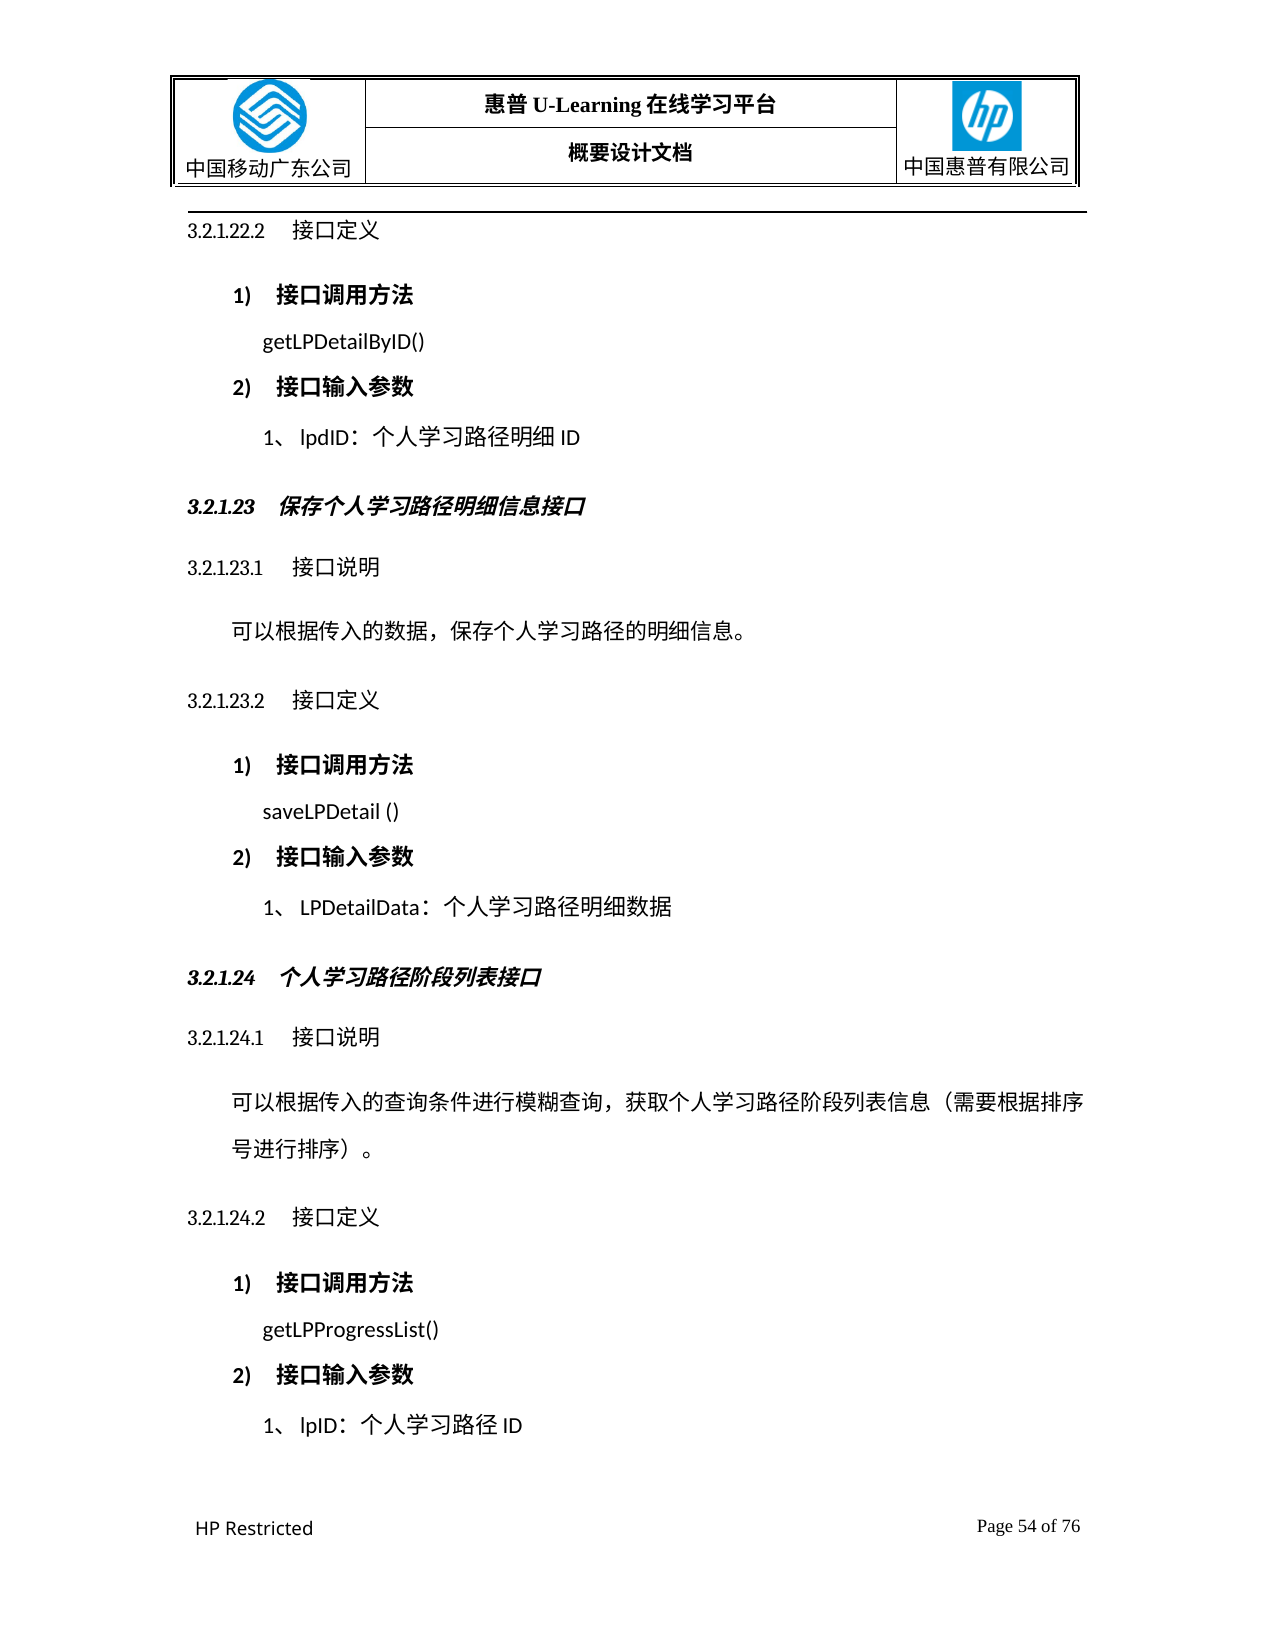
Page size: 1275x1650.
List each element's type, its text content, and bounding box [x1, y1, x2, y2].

list 接口调用方法 [232, 747, 1087, 781]
list 接口输入参数 [232, 839, 1087, 872]
list LPDetailData：个人学习路径明细数据 [262, 889, 1087, 922]
list 接口输入参数 [232, 1357, 1087, 1390]
list 接口输入参数 [232, 369, 1087, 402]
text 可以根据传入的数据，保存个人学习路径的明细信息。 [231, 614, 1087, 646]
subtitle 接口说明 [187, 1020, 1087, 1052]
text 可以根据传入的查询条件进行模糊查询，获取个人学习路径阶段列表信息（需要根据排序号进行排序）。 [231, 1084, 1087, 1164]
subtitle 接口说明 [187, 550, 1087, 581]
picture [963, 91, 1012, 141]
picture [994, 108, 1002, 124]
list saveLPDetail () [232, 797, 1087, 825]
subtitle 接口定义 [187, 213, 1087, 244]
list getLPDetailByID() [232, 327, 1087, 355]
list 接口调用方法 [232, 1265, 1087, 1298]
subtitle 保存个人学习路径明细信息接口 [187, 489, 1087, 521]
list 接口调用方法 [232, 277, 1087, 310]
list lpdID：个人学习路径明细ID [262, 419, 1087, 452]
picture [240, 85, 299, 148]
list lpID：个人学习路径ID [262, 1406, 1087, 1440]
subtitle 接口定义 [187, 683, 1087, 714]
list getLPProgressList() [232, 1315, 1087, 1343]
subtitle 个人学习路径阶段列表接口 [187, 959, 1087, 991]
subtitle 接口定义 [187, 1200, 1087, 1232]
picture [227, 79, 262, 153]
picture [277, 79, 311, 153]
